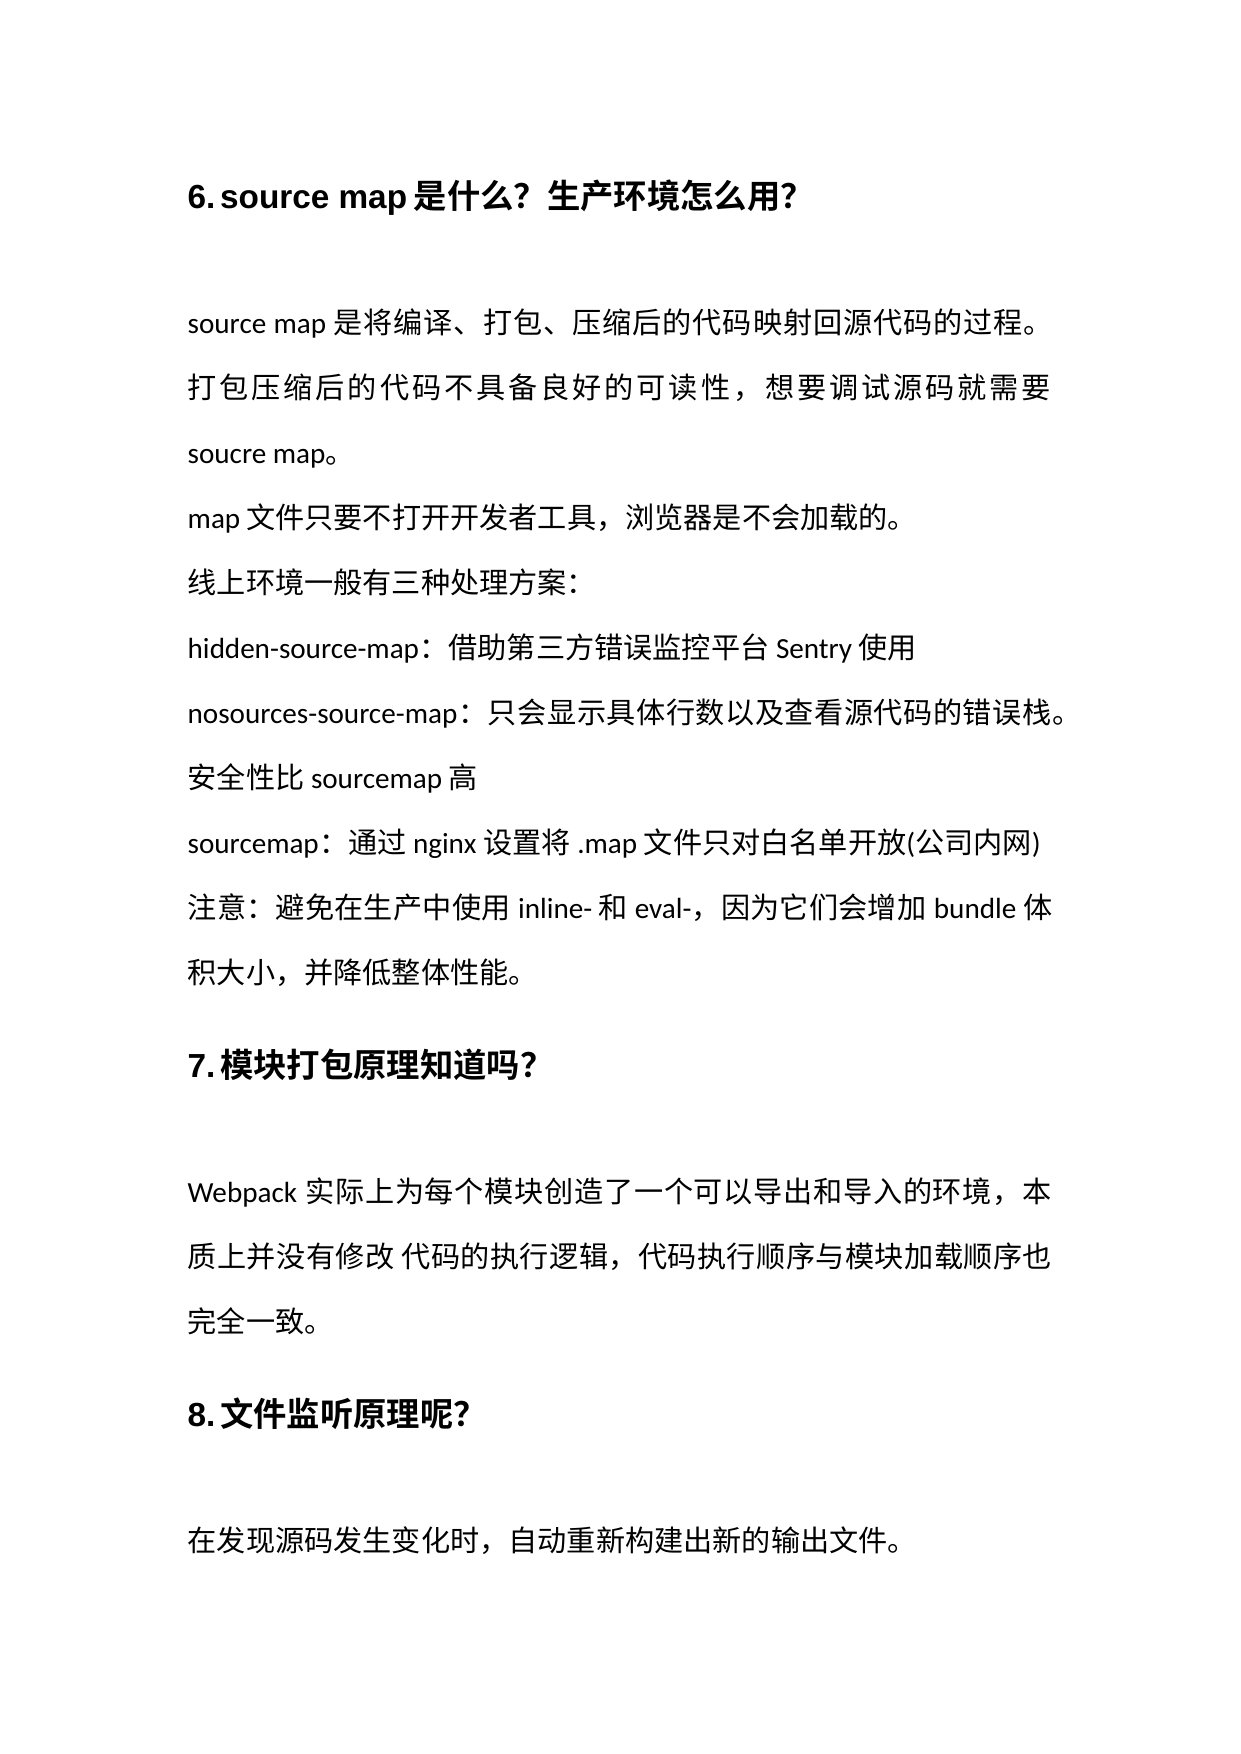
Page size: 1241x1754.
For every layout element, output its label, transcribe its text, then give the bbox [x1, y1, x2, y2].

list nosources-source-map：只会显示具体行数以及查看源代码的错误栈。安全性比 sourcemap 高 [187, 679, 1053, 809]
subtitle 模块打包原理知道吗？ [187, 1031, 1053, 1096]
list 在发现源码发生变化时，自动重新构建出新的输出文件。 [187, 1506, 1053, 1571]
list source map 是将编译、打包、压缩后的代码映射回源代码的过程。打包压缩后的代码不具备良好的可读性，想要调试源码就需要 soucre map。 [187, 289, 1053, 484]
list 线上环境一般有三种处理方案： [187, 549, 1053, 614]
subtitle 文件监听原理呢？ [187, 1380, 1053, 1445]
list 注意：避免在生产中使用 inline- 和 eval-，因为它们会增加 bundle 体积大小，并降低整体性能。 [187, 874, 1053, 1004]
list map文件只要不打开开发者工具，浏览器是不会加载的。 [187, 484, 1053, 549]
subtitle source map是什么？生产环境怎么用？ [187, 162, 1053, 227]
list hidden-source-map：借助第三方错误监控平台 Sentry 使用 [187, 614, 1053, 679]
list sourcemap：通过 nginx 设置将 .map 文件只对白名单开放(公司内网) [187, 809, 1053, 874]
list Webpack 实际上为每个模块创造了一个可以导出和导入的环境，本质上并没有修改 代码的执行逻辑，代码执行顺序与模块加载顺序也完全一致。 [187, 1158, 1053, 1353]
